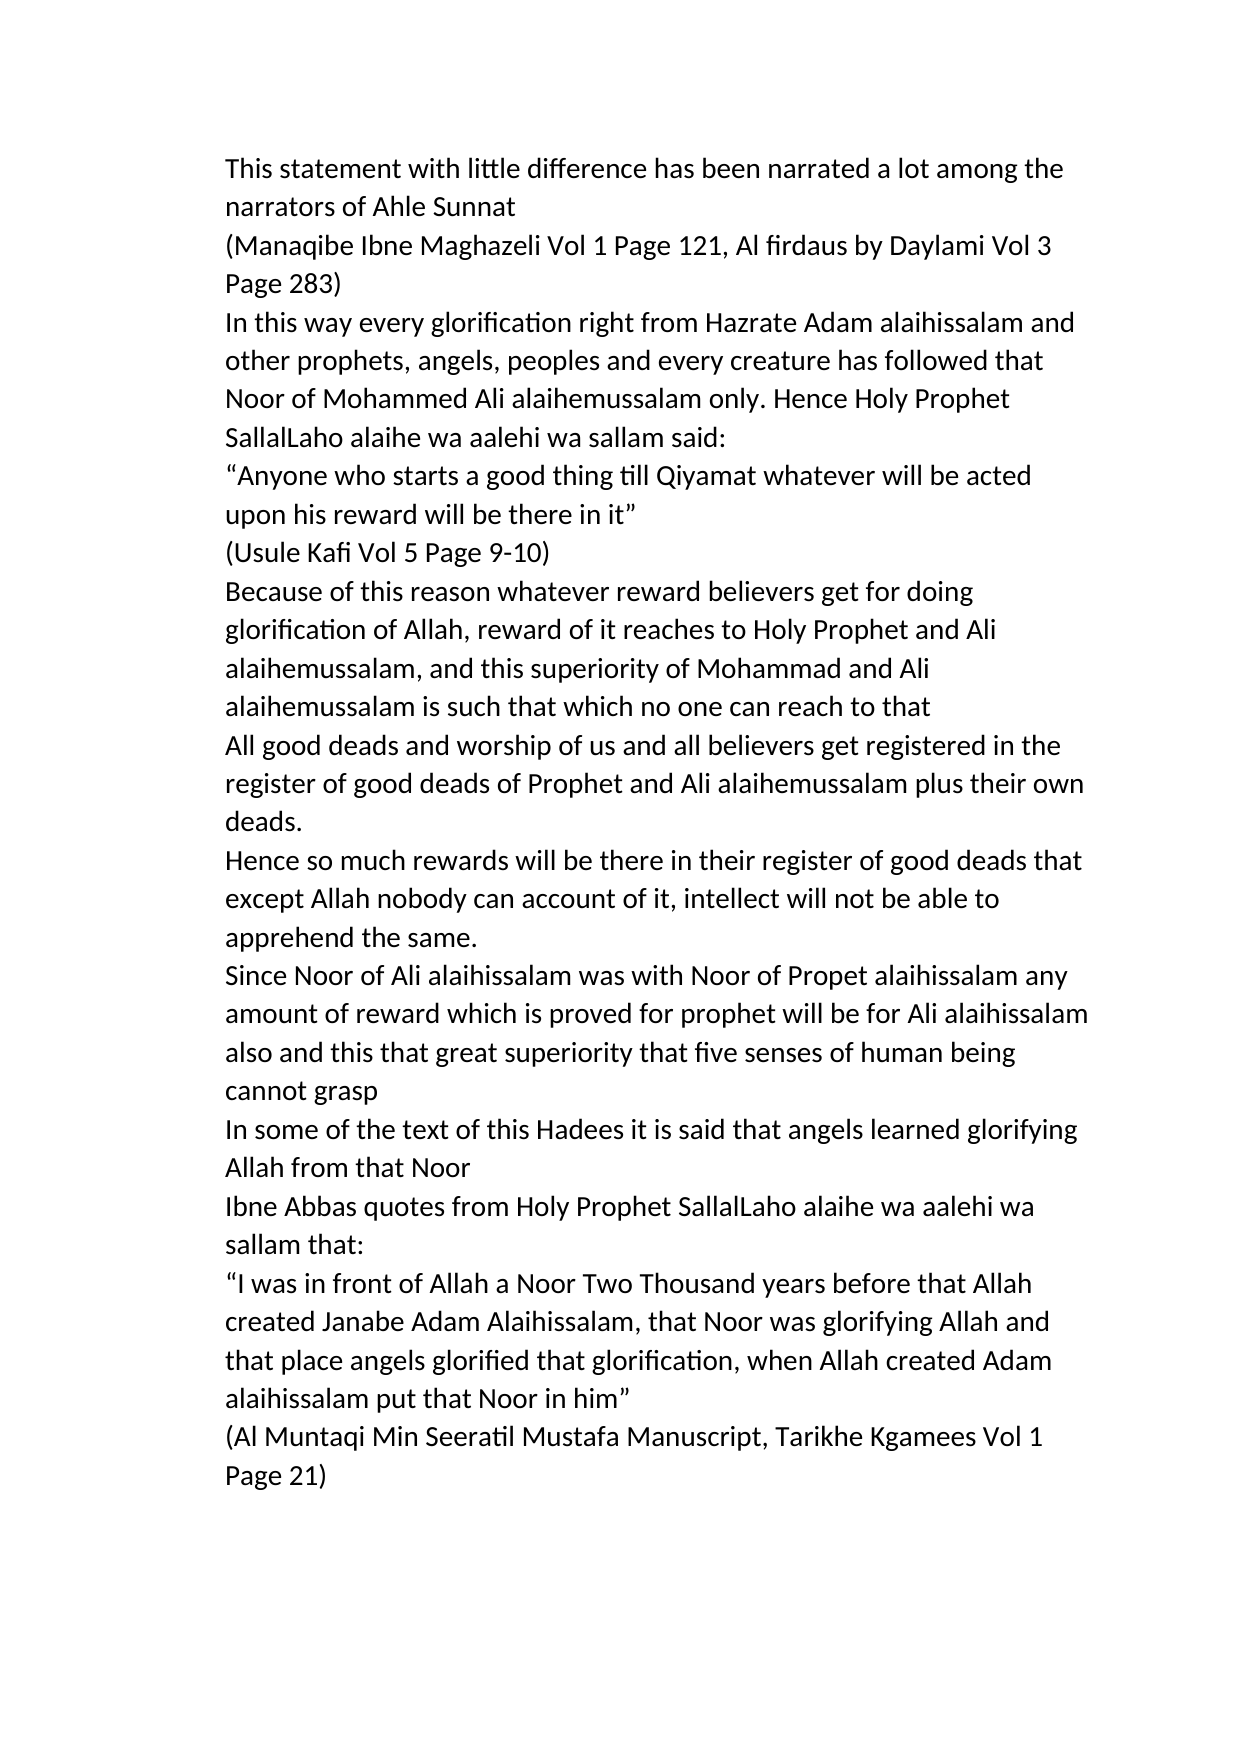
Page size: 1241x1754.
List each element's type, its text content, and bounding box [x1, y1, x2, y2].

list “I was in front of Allah a Noor Two Thousand years before that Allah created Janabe Adam Alaihissalam, that Noor was glorifying Allah and that place angels glorified that glorification, when Allah created Adam alaihissalam put that Noor in him” [225, 1265, 1090, 1416]
list (Usule Kafi Vol 5 Page 9-10) [225, 534, 1090, 570]
list (Al Muntaqi Min Seeratil Mustafa Manuscript, Tarikhe Kgamees Vol 1 Page 21) [225, 1418, 1090, 1492]
list This statement with little difference has been narrated a lot among the narrators of Ahle Sunnat [225, 150, 1090, 224]
list Ibne Abbas quotes from Holy Prophet SallalLaho alaihe wa aalehi wa sallam that: [225, 1188, 1090, 1262]
list Since Noor of Ali alaihissalam was with Noor of Propet alaihissalam any amount of reward which is proved for prophet will be for Ali alaihissalam also and this that great superiority that five senses of human being cannot grasp [225, 957, 1090, 1108]
list “Anyone who starts a good thing till Qiyamat whatever will be acted upon his reward will be there in it” [225, 457, 1090, 532]
list In this way every glorification right from Hazrate Adam alaihissalam and other prophets, angels, peoples and every creature has followed that Noor of Mohammed Ali alaihemussalam only. Hence Holy Prophet SallalLaho alaihe wa aalehi wa sallam said: [225, 304, 1090, 455]
list (Manaqibe Ibne Maghazeli Vol 1 Page 121, Al firdaus by Daylami Vol 3 Page 283) [225, 227, 1090, 301]
list All good deads and worship of us and all believers get registered in the register of good deads of Prophet and Ali alaihemussalam plus their own deads. [225, 727, 1090, 839]
list Because of this reason whatever reward believers get for doing glorification of Allah, reward of it reaches to Holy Prophet and Ali alaihemussalam, and this superiority of Mohammad and Ali alaihemussalam is such that which no one can reach to that [225, 573, 1090, 724]
list In some of the text of this Hadees it is said that angels learned glorifying Allah from that Noor [225, 1111, 1090, 1185]
list Hence so much rewards will be there in their register of good deads that except Allah nobody can account of it, intellect will not be able to apprehend the same. [225, 842, 1090, 954]
